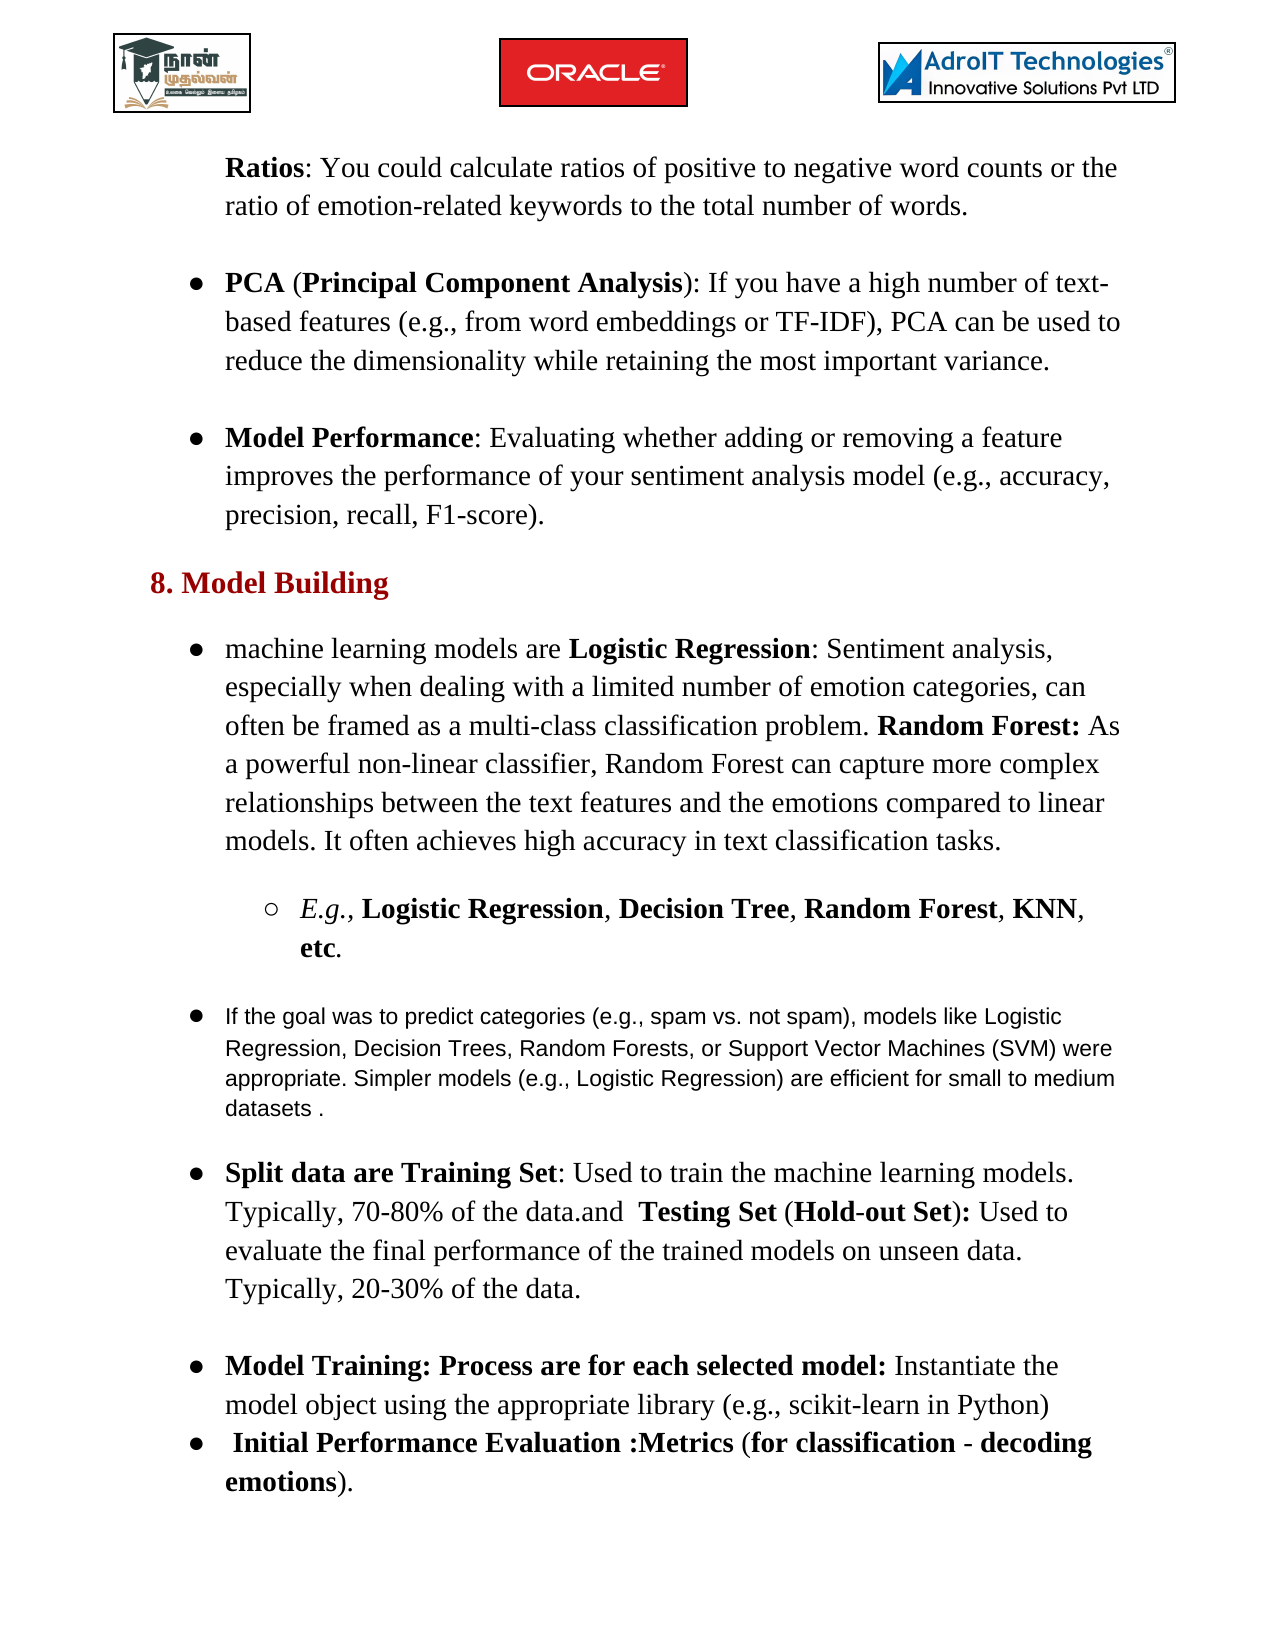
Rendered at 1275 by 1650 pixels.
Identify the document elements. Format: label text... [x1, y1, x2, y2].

list Split data are Training Set: Used to train the machine learning models. Typically, 70-80% of the data.and Testing Set (Hold-out Set): Used to evaluate the final performance of the trained models on unseen data. Typically, 20-30% of the data. [187, 1156, 1125, 1305]
list Model Performance: Evaluating whether adding or removing a feature improves the performance of your sentiment analysis model (e.g., accuracy, precision, recall, F1-score). [187, 420, 1125, 530]
list PCA (Principal Component Analysis): If you have a high number of text-based features (e.g., from word embeddings or TF-IDF), PCA can be used to reduce the dimensionality while retaining the most important variance. [187, 266, 1125, 376]
list Model Training: Process are for each selected model: Instantiate the model object using the appropriate library (e.g., scikit-learn in Python) [187, 1348, 1125, 1420]
picture [115, 35, 249, 111]
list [187, 150, 1125, 222]
list If the goal was to predict categories (e.g., spam vs. not spam), models like Logistic Regression, Decision Trees, Random Forests, or Support Vector Machines (SVM) were appropriate. Simpler models (e.g., Logistic Regression) are efficient for small to medium datasets . [187, 997, 1125, 1152]
list machine learning models are Logistic Regression: Sentiment analysis, especially when dealing with a limited number of emotion categories, can often be framed as a multi-class classification problem. Random Forest: As a powerful non-linear classifier, Random Forest can capture more complex relationships between the text features and the emotions compared to linear models. It often achieves high accuracy in text classification tasks. [187, 631, 1125, 887]
list E.g., Logistic Regression, Decision Tree, Random Forest, KNN, etc. [262, 891, 1125, 993]
picture [880, 44, 1174, 101]
list Initial Performance Evaluation :Metrics (for classification - decoding emotions). [187, 1425, 1125, 1497]
picture [501, 40, 686, 105]
subtitle 8. Model Building [150, 564, 1125, 601]
